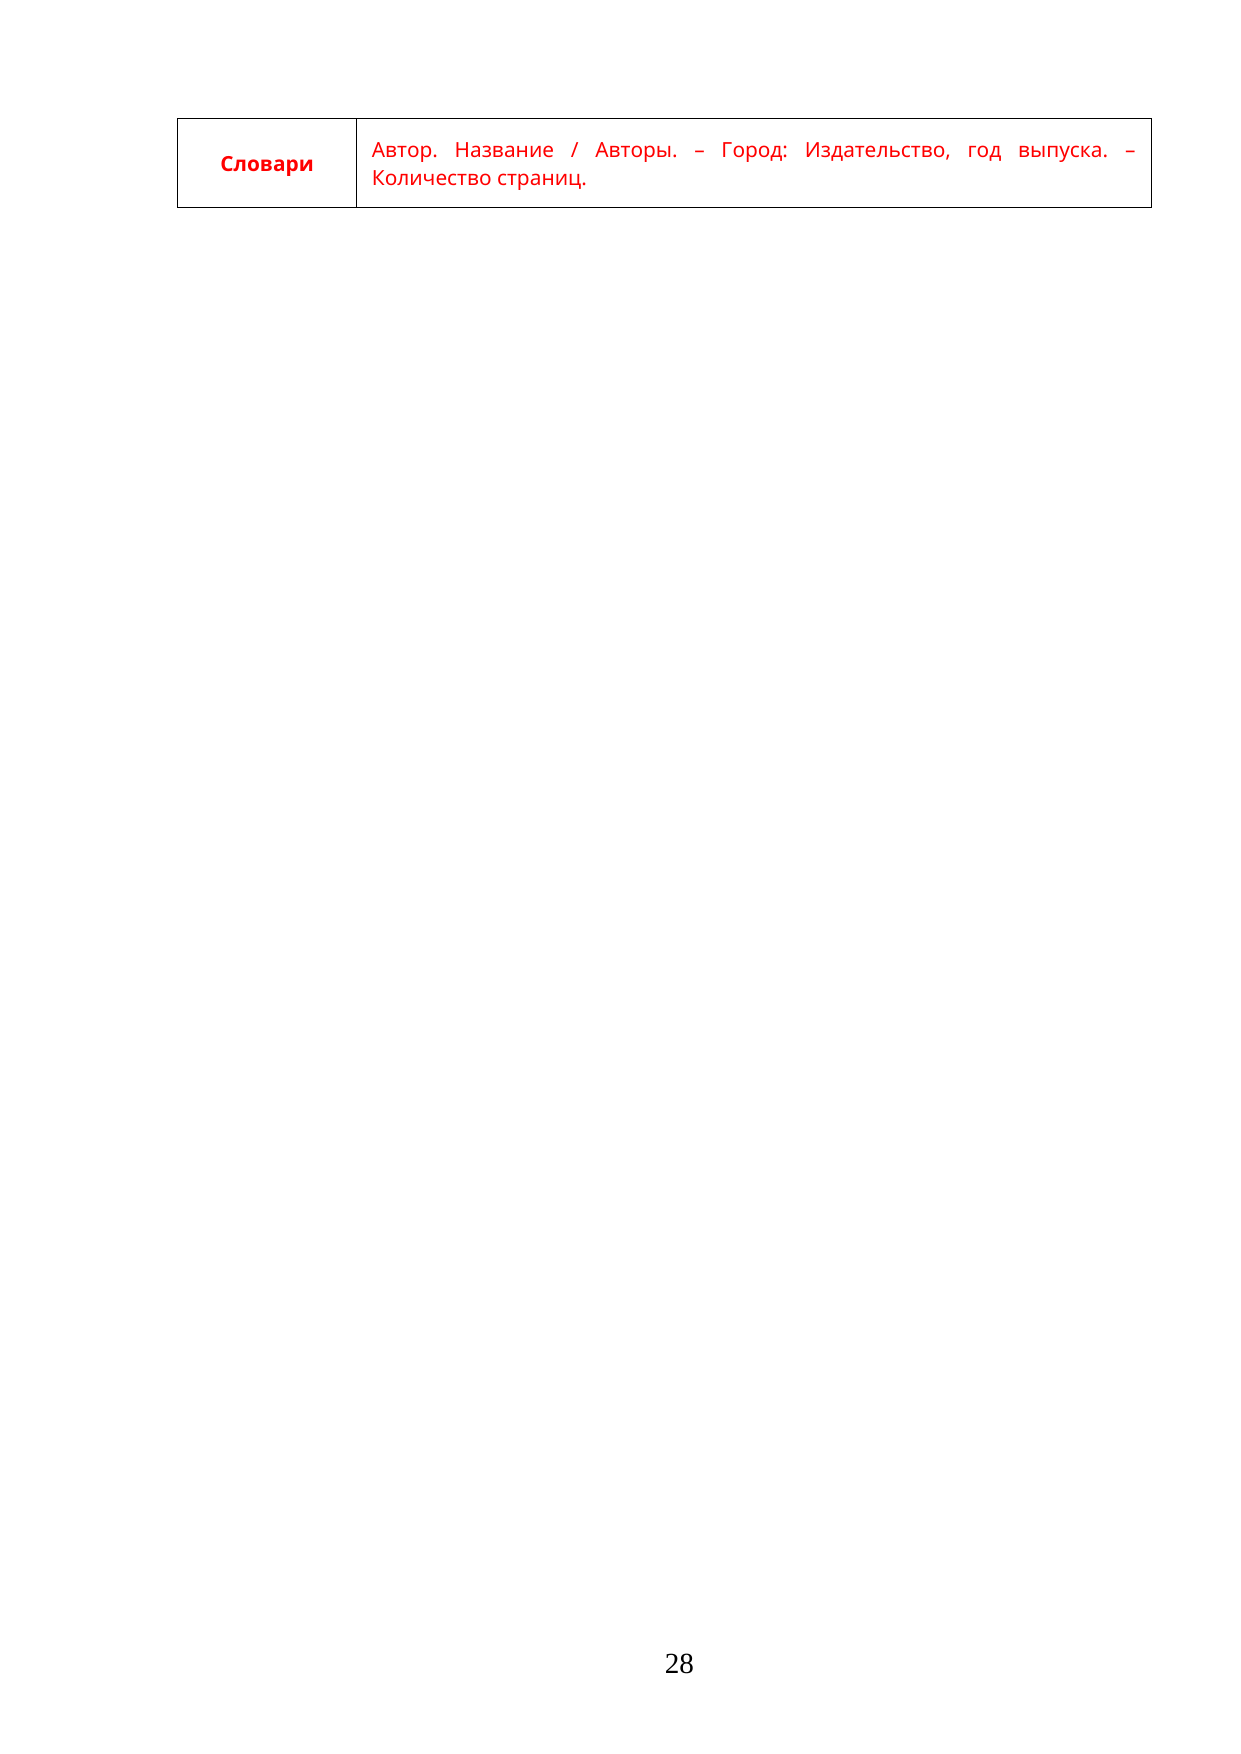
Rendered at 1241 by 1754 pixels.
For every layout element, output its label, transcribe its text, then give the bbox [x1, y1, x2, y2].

table_cell Словари [178, 119, 356, 207]
table_cell Автор. Название / Авторы. – Город: Издательство, год выпуска. – Количество страниц. [357, 119, 1151, 207]
